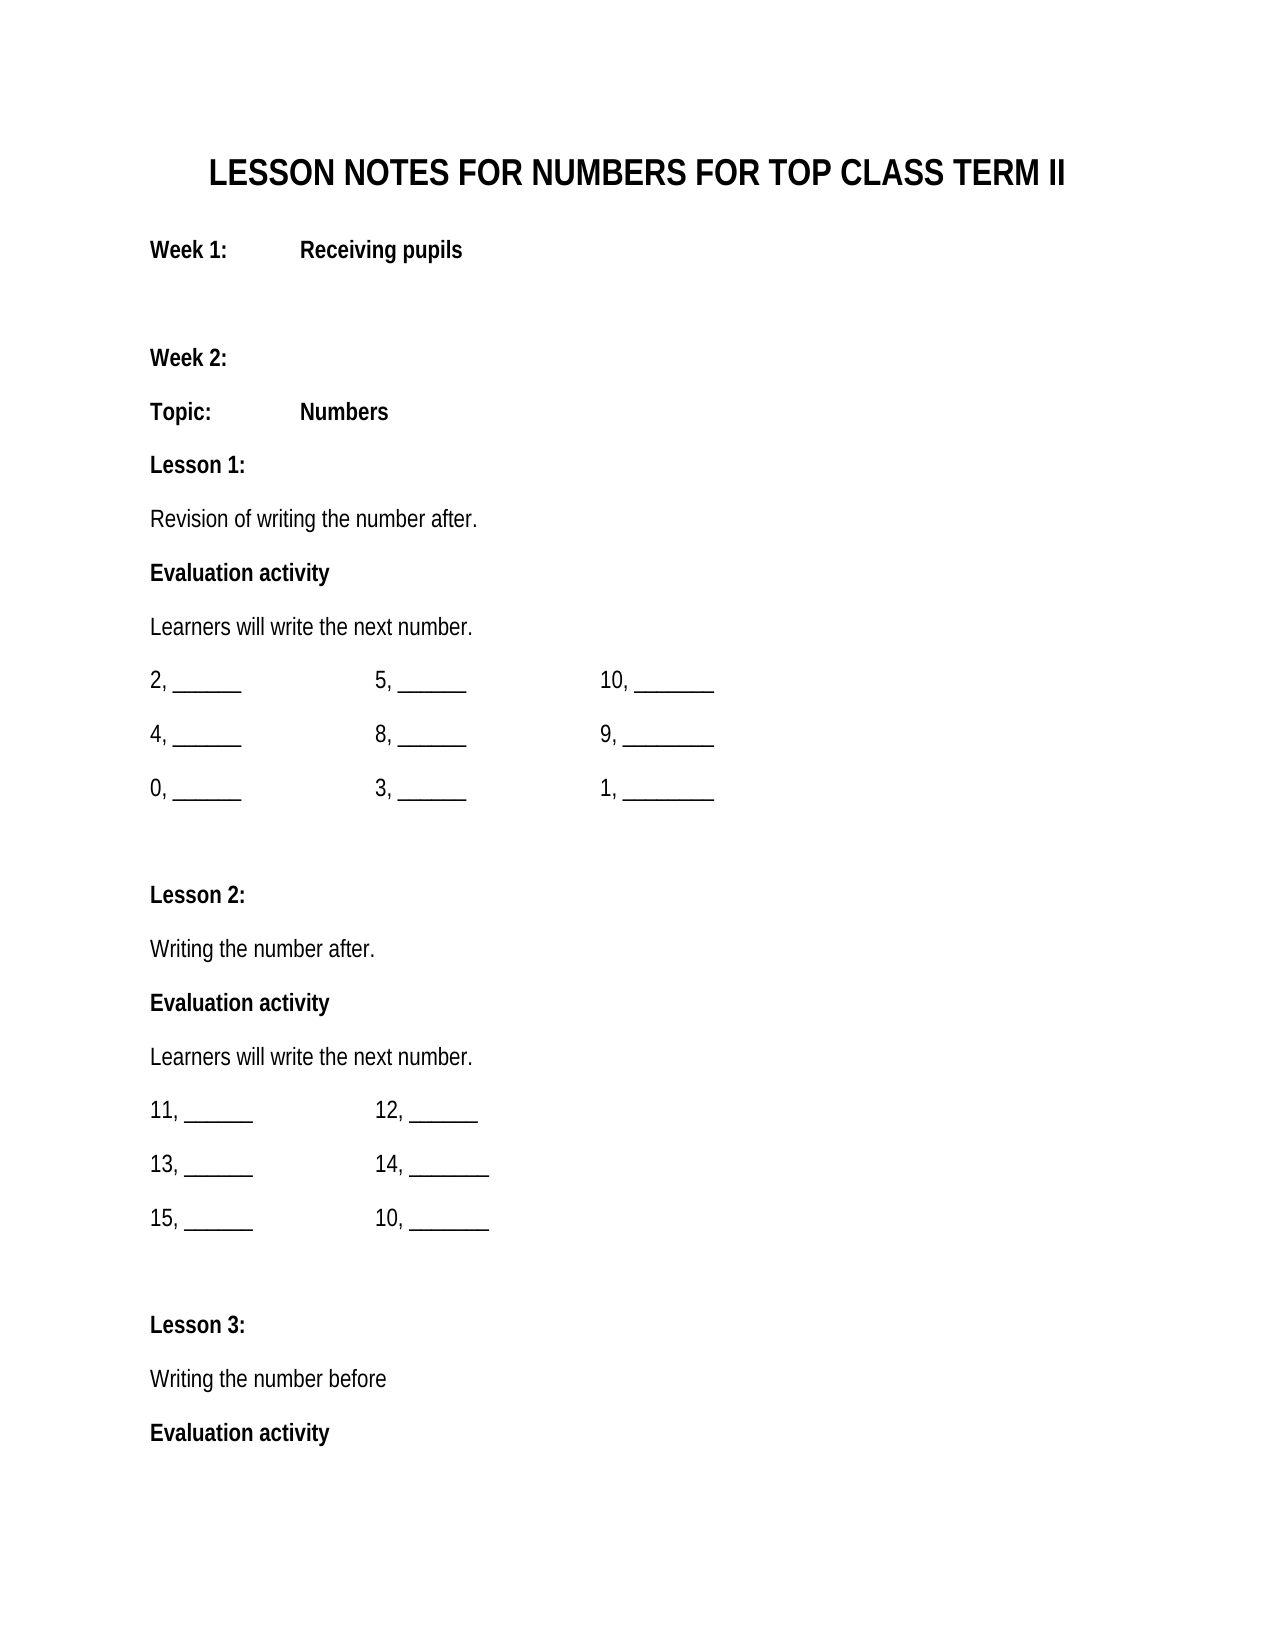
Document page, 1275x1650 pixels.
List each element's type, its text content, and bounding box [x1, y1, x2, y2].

text 13, ______ 14, _______ [150, 1149, 1125, 1178]
text Lesson 2: [150, 880, 1125, 909]
text Lesson 3: [150, 1310, 1125, 1339]
text Evaluation activity [150, 1418, 1125, 1446]
text 11, ______ 12, ______ [150, 1095, 1125, 1124]
text Lesson 1: [150, 450, 1125, 479]
text Evaluation activity [150, 558, 1125, 586]
text Learners will write the next number. [150, 612, 1125, 640]
text Week 2: [150, 343, 1125, 371]
text Writing the number after. [150, 934, 1125, 963]
text Learners will write the next number. [150, 1042, 1125, 1070]
text Week 1: Receiving pupils [150, 235, 1125, 264]
text 15, ______ 10, _______ [150, 1203, 1125, 1231]
text Evaluation activity [150, 988, 1125, 1016]
text Revision of writing the number after. [150, 504, 1125, 533]
text 0, ______ 3, ______ 1, ________ [150, 773, 1125, 801]
text 4, ______ 8, ______ 9, ________ [150, 719, 1125, 748]
text 2, ______ 5, ______ 10, _______ [150, 665, 1125, 694]
text LESSON NOTES FOR NUMBERS FOR TOP CLASS TERM II [150, 150, 1125, 193]
text Topic: Numbers [150, 397, 1125, 425]
text Writing the number before [150, 1364, 1125, 1393]
